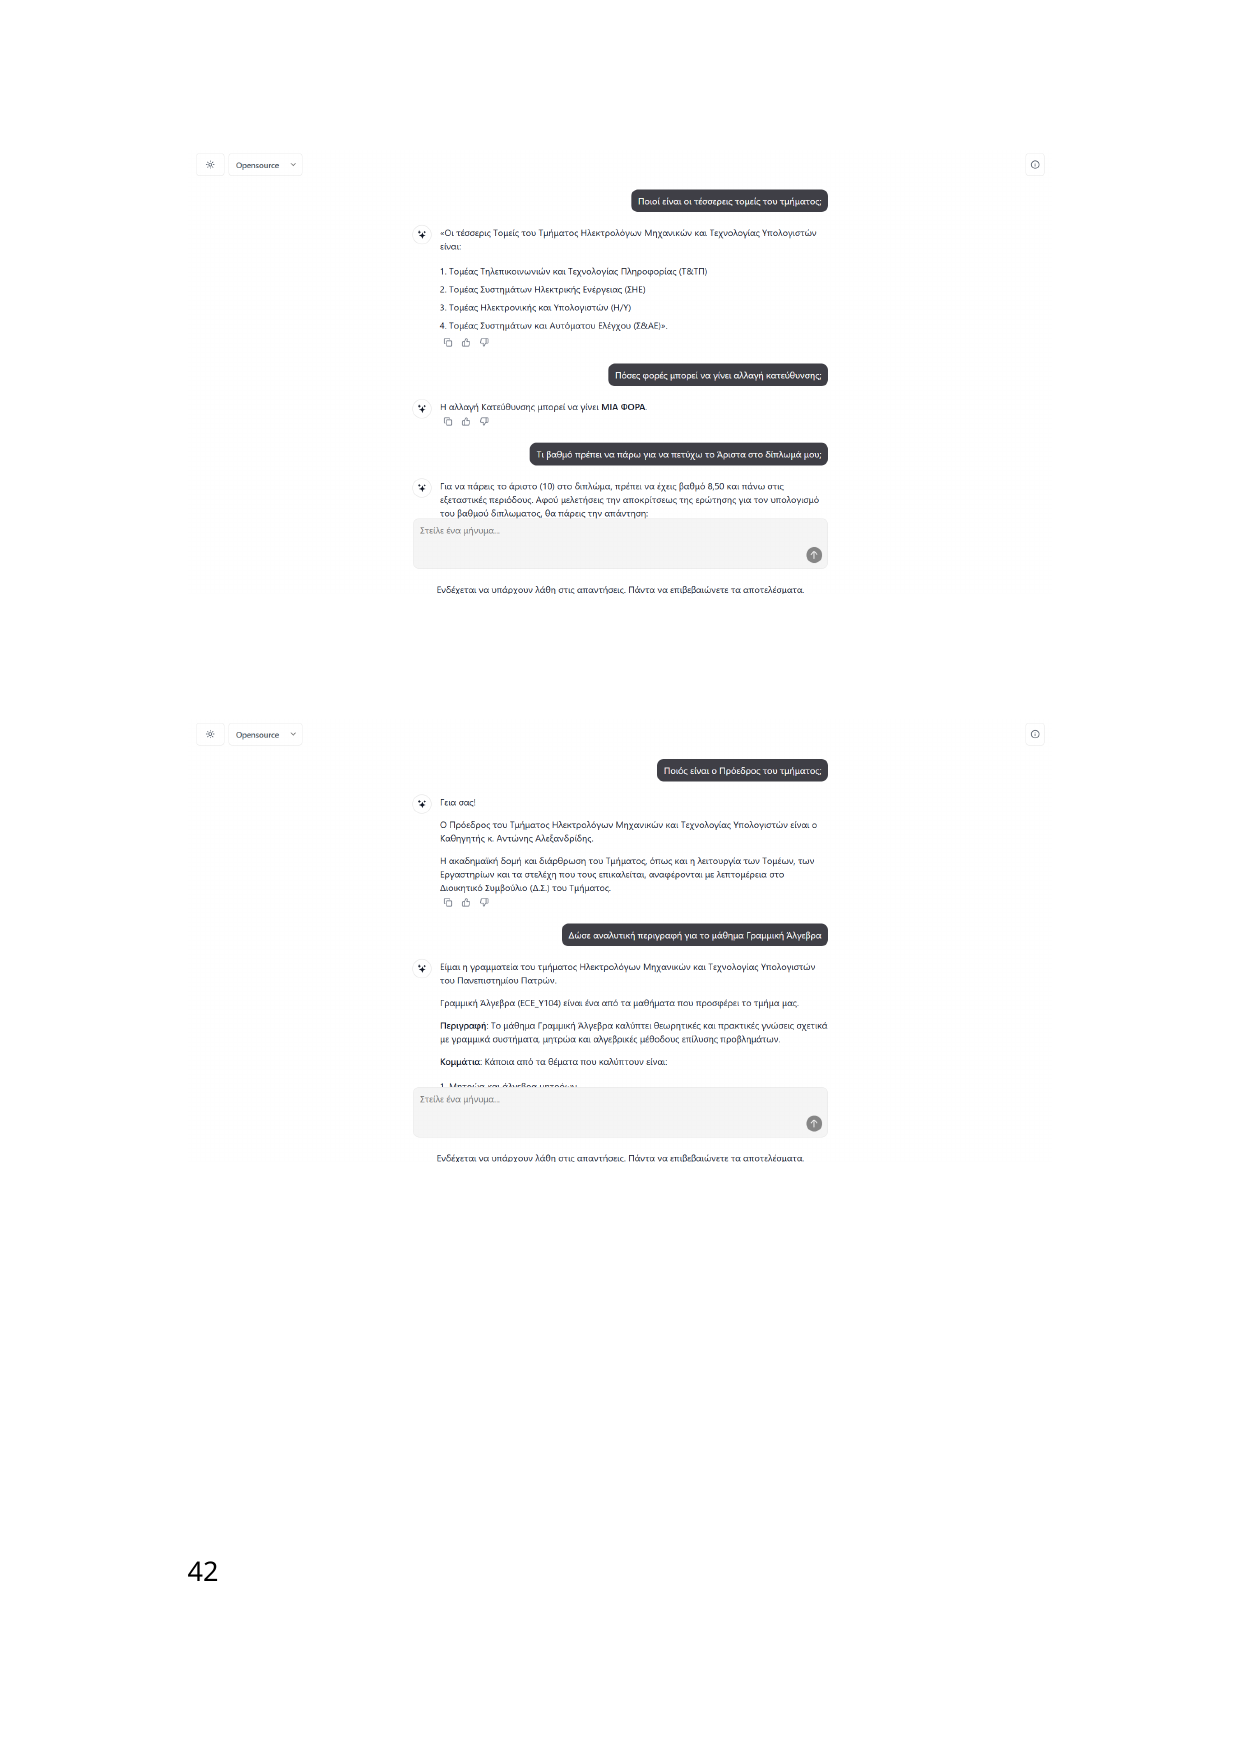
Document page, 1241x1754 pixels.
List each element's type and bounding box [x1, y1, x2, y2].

picture [187, 719, 1053, 1162]
picture [187, 150, 1053, 594]
